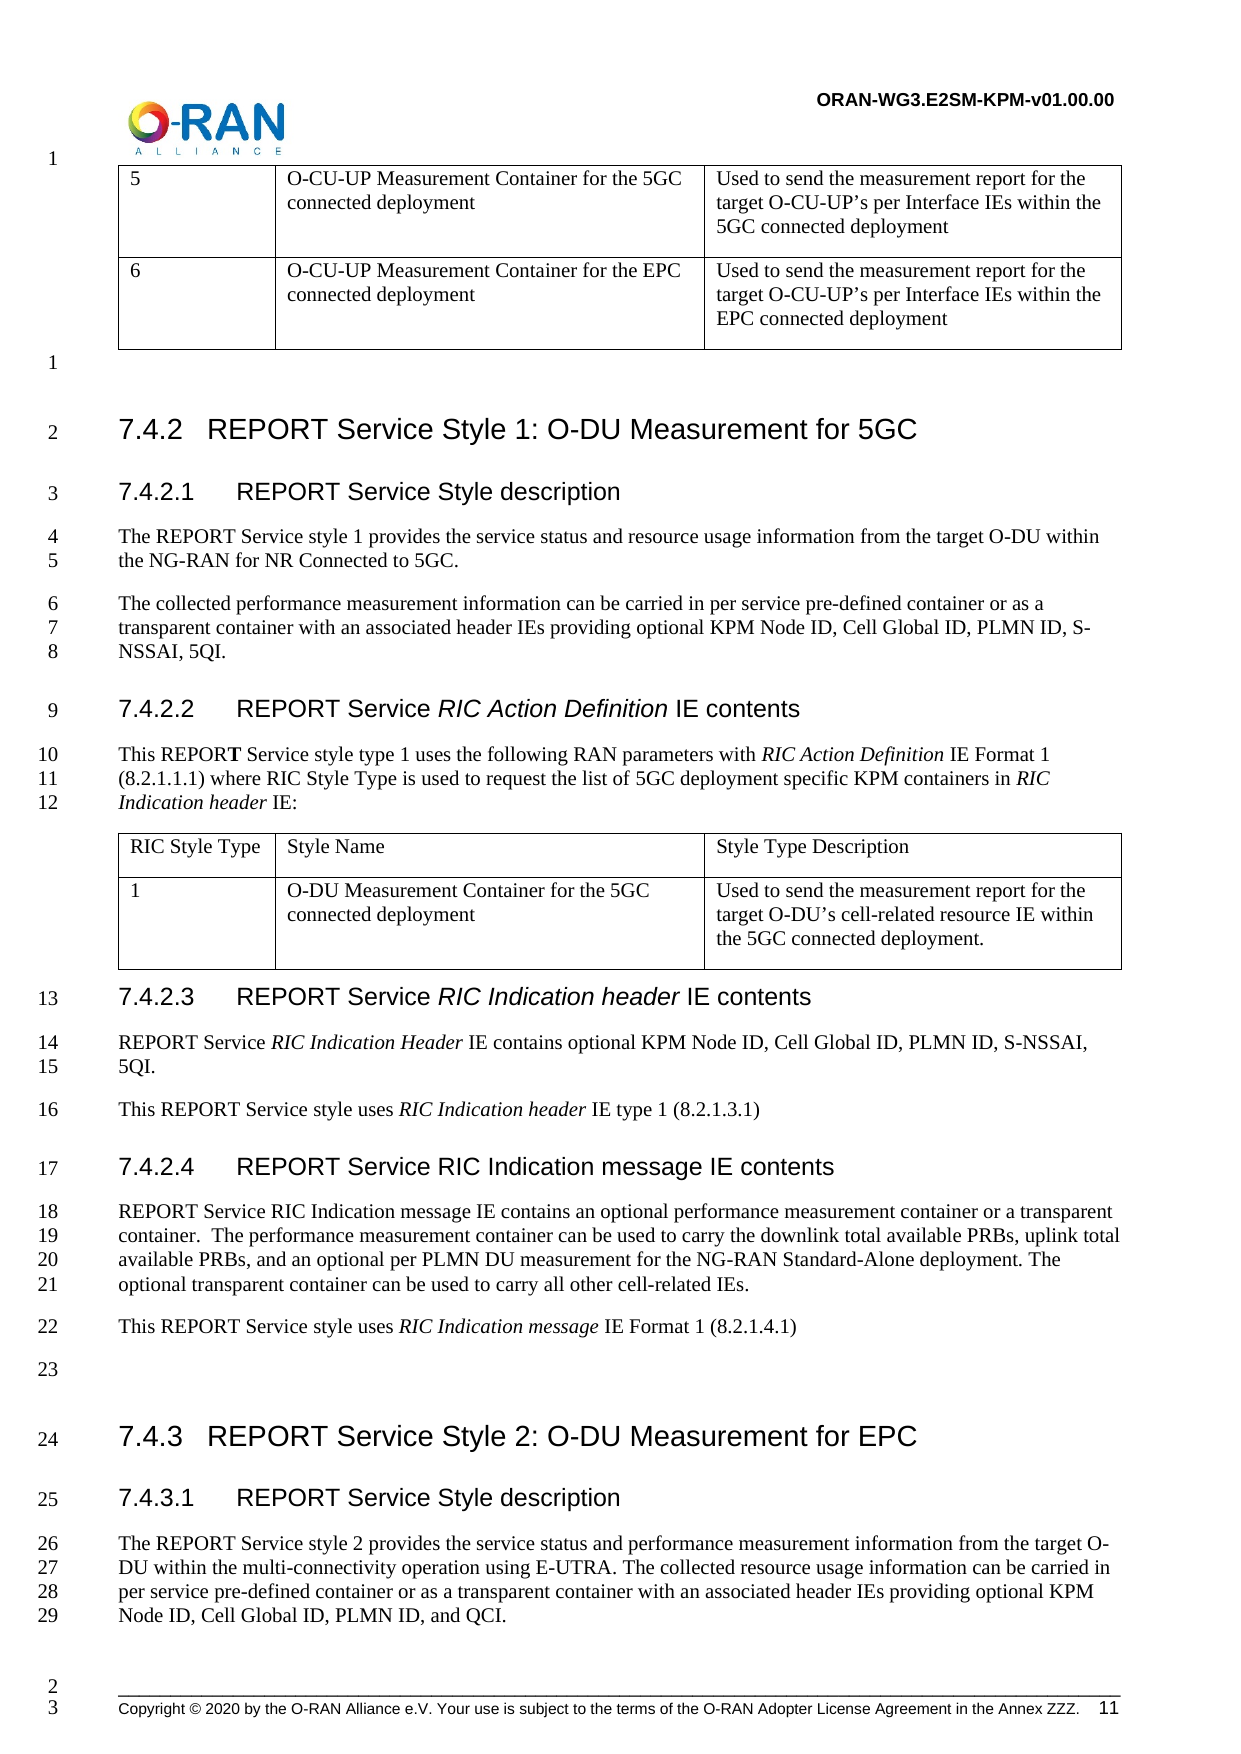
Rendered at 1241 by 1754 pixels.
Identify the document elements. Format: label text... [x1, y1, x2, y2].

table_header RIC Style Type [119, 834, 275, 877]
text This REPORT Service style uses RIC Indication message IE Format 1 (8.2.1.4.1) [118, 1314, 1122, 1338]
table_header Style Type Description [705, 834, 1121, 877]
table_cell 6 [119, 258, 275, 349]
subtitle 7.4.2.4 REPORT Service RIC Indication message IE contents [118, 1152, 1122, 1181]
text The REPORT Service style 2 provides the service status and performance measurement information from the target O-DU within the multi-connectivity operation using E-UTRA. The collected resource usage information can be carried in per service pre-defined container or as a transparent container with an associated header IEs providing optional KPM Node ID, Cell Global ID, PLMN ID, and QCI. [118, 1531, 1122, 1627]
text This REPORT Service style type 1 uses the following RAN parameters with RIC Action Definition IE Format 1 (8.2.1.1.1) where RIC Style Type is used to request the list of 5GC deployment specific KPM containers in RIC Indication header IE: [118, 742, 1122, 814]
table_cell Used to send the measurement report for the target O-DU’s cell-related resource IE within the 5GC connected deployment. [705, 878, 1121, 968]
text This REPORT Service style uses RIC Indication header IE type 1 (8.2.1.3.1) [118, 1096, 1122, 1121]
text REPORT Service RIC Indication Header IE contains optional KPM Node ID, Cell Global ID, PLMN ID, S-NSSAI, 5QI. [118, 1029, 1122, 1078]
subtitle 7.4.2.1 REPORT Service Style description [118, 476, 1122, 505]
table_cell 1 [119, 878, 275, 968]
picture [118, 88, 298, 165]
text REPORT Service RIC Indication message IE contains an optional performance measurement container or a transparent container. The performance measurement container can be used to carry the downlink total available PRBs, uplink total available PRBs, and an optional per PLMN DU measurement for the NG-RAN Standard-Alone deployment. The optional transparent container can be used to carry all other cell-related IEs. [118, 1199, 1122, 1296]
subtitle 7.4.2.3 REPORT Service RIC Indication header IE contents [118, 982, 1122, 1011]
subtitle 7.4.3 REPORT Service Style 2: O-DU Measurement for EPC [118, 1419, 1122, 1452]
text The collected performance measurement information can be carried in per service pre-defined container or as a transparent container with an associated header IEs providing optional KPM Node ID, Cell Global ID, PLMN ID, S-NSSAI, 5QI. [118, 591, 1122, 663]
table_cell O-DU Measurement Container for the 5GC connected deployment [276, 878, 704, 968]
table_cell 5 [119, 166, 275, 257]
table_cell Used to send the measurement report for the target O-CU-UP’s per Interface IEs within the EPC connected deployment [705, 258, 1121, 349]
subtitle 7.4.2 REPORT Service Style 1: O-DU Measurement for 5GC [118, 412, 1122, 445]
table_cell O-CU-UP Measurement Container for the 5GC connected deployment [276, 166, 704, 257]
table_cell O-CU-UP Measurement Container for the EPC connected deployment [276, 258, 704, 349]
subtitle 7.4.3.1 REPORT Service Style description [118, 1483, 1122, 1512]
subtitle 7.4.2.2 REPORT Service RIC Action Definition IE contents [118, 694, 1122, 723]
table_cell Used to send the measurement report for the target O-CU-UP’s per Interface IEs within the 5GC connected deployment [705, 166, 1121, 257]
text The REPORT Service style 1 provides the service status and resource usage information from the target O-DU within the NG-RAN for NR Connected to 5GC. [118, 524, 1122, 572]
table_header Style Name [276, 834, 704, 877]
